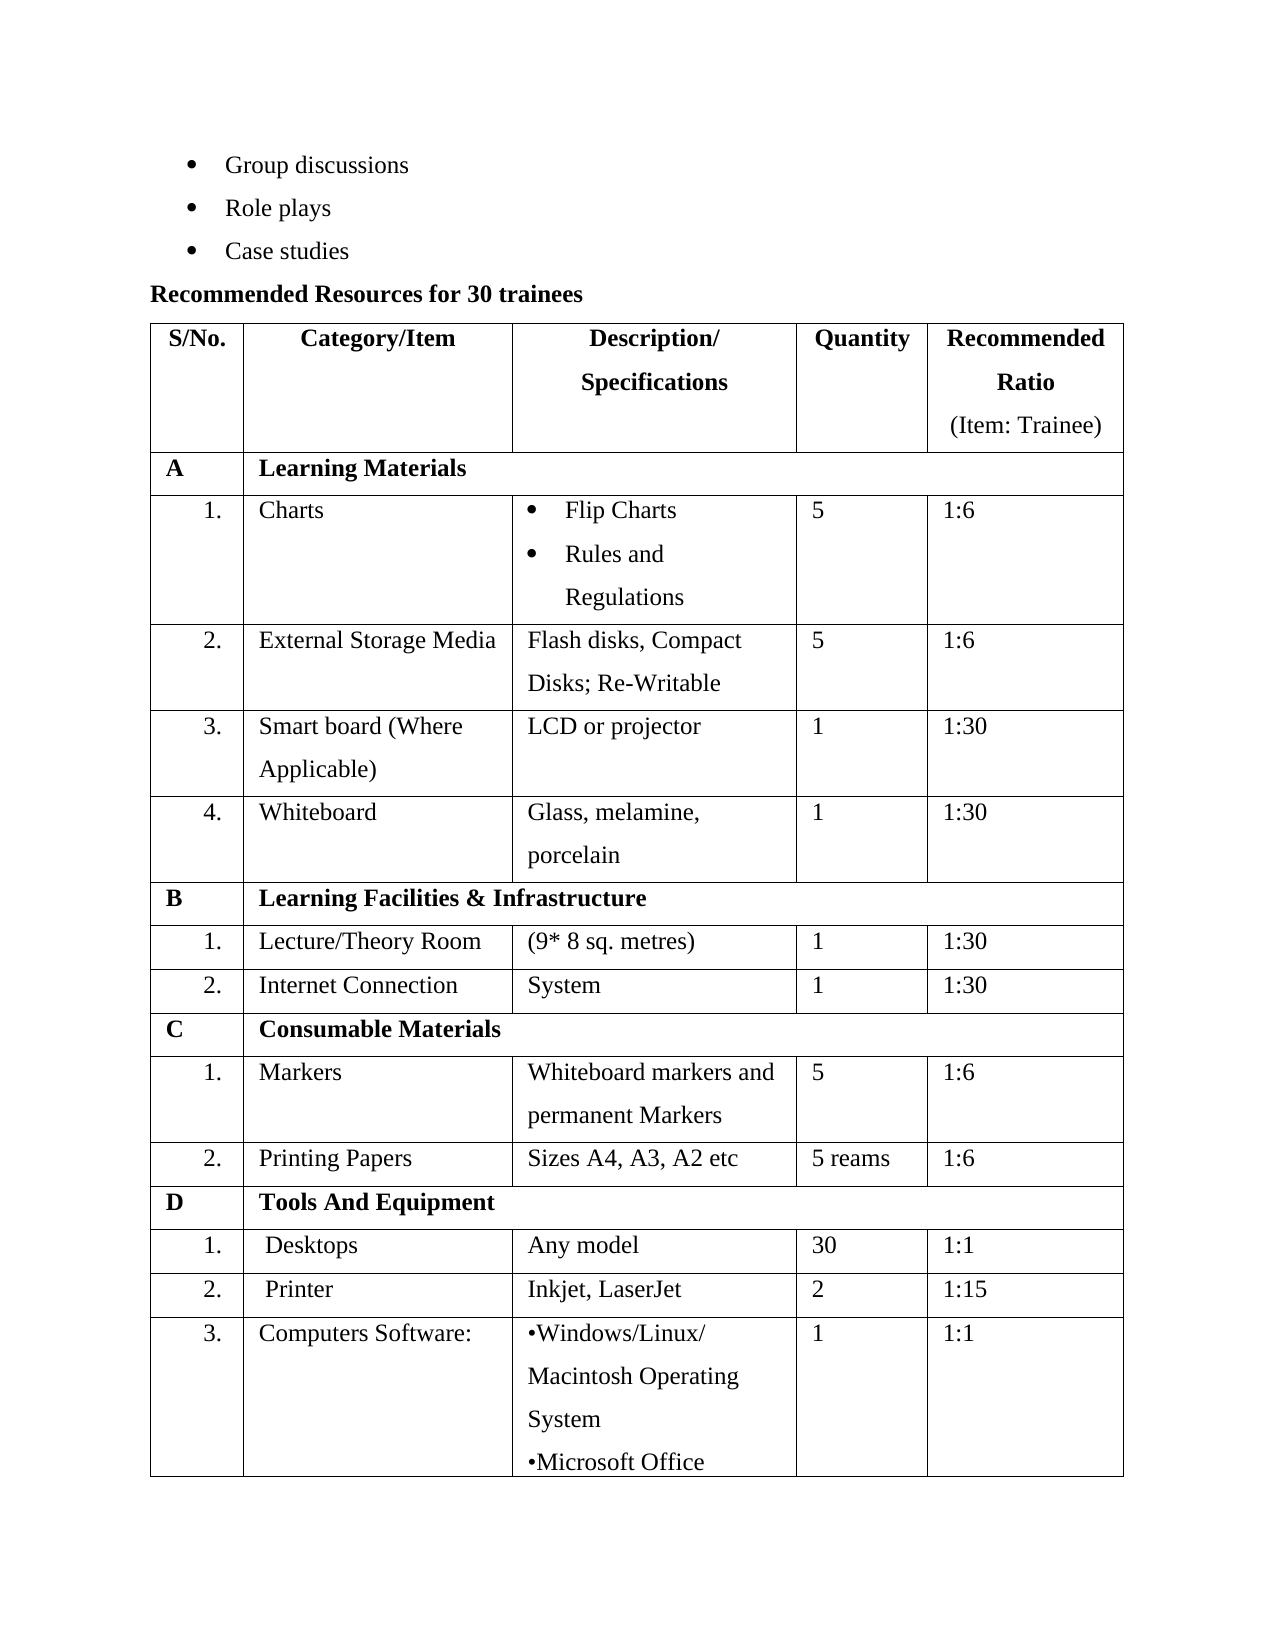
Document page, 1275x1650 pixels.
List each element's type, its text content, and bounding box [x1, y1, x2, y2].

table_cell 1 [797, 926, 927, 969]
table_cell [151, 1057, 243, 1142]
table_cell 1 [797, 797, 927, 882]
table_cell 1 [797, 970, 927, 1013]
table_cell 1:1 [928, 1230, 1123, 1273]
table_header Quantity [797, 324, 927, 452]
table_cell System [513, 970, 796, 1013]
table_cell 5 [797, 625, 927, 710]
list Group discussions [187, 150, 1125, 179]
table_cell Computers Software: [244, 1318, 512, 1476]
table_cell 1:6 [928, 1143, 1123, 1186]
table_cell 1:30 [928, 970, 1123, 1013]
table_cell B [151, 883, 243, 925]
table_cell Lecture/Theory Room [244, 926, 512, 969]
table_cell Printing Papers [244, 1143, 512, 1186]
table_cell Consumable Materials [244, 1014, 1123, 1056]
list Case studies [187, 236, 1125, 265]
table_cell 5 reams [797, 1143, 927, 1186]
table_cell Learning Materials [244, 453, 1123, 494]
table_cell 1:6 [928, 496, 1123, 624]
table_cell [151, 711, 243, 796]
table_cell [151, 970, 243, 1013]
table_cell Charts [244, 496, 512, 624]
table_cell Inkjet, LaserJet [513, 1274, 796, 1317]
table_cell D [151, 1187, 243, 1229]
table_cell [151, 625, 243, 710]
table_cell 1:30 [928, 711, 1123, 796]
table_cell External Storage Media [244, 625, 512, 710]
table_cell 30 [797, 1230, 927, 1273]
table_header S/No. [151, 324, 243, 452]
table_header Category/Item [244, 324, 512, 452]
table_cell 2 [797, 1274, 927, 1317]
table_cell Printer [244, 1274, 512, 1317]
table_header Recommended Ratio (Item: Trainee) [928, 324, 1123, 452]
table_cell C [151, 1014, 243, 1056]
table_cell 1:30 [928, 797, 1123, 882]
table_cell 1:30 [928, 926, 1123, 969]
table_cell Whiteboard markers and permanent Markers [513, 1057, 796, 1142]
table_cell [151, 496, 243, 624]
table_cell 1:15 [928, 1274, 1123, 1317]
table_cell Markers [244, 1057, 512, 1142]
table_cell Whiteboard [244, 797, 512, 882]
table_cell 1:1 [928, 1318, 1123, 1476]
table_cell LCD or projector [513, 711, 796, 796]
table_cell Any model [513, 1230, 796, 1273]
table_cell 1:6 [928, 1057, 1123, 1142]
table_cell [151, 797, 243, 882]
table_cell Smart board (Where Applicable) [244, 711, 512, 796]
table_cell Sizes A4, A3, A2 etc [513, 1143, 796, 1186]
table_cell 1 [797, 1318, 927, 1476]
table_cell Flip Charts Rules and Regulations [513, 496, 796, 624]
table_cell Tools And Equipment [244, 1187, 1123, 1229]
table_cell [151, 1318, 243, 1476]
table_cell 5 [797, 1057, 927, 1142]
table_cell 1 [797, 711, 927, 796]
table_cell Flash disks, Compact Disks; Re-Writable [513, 625, 796, 710]
table_cell A [151, 453, 243, 494]
text Recommended Resources for 30 trainees [150, 279, 1125, 308]
table_cell Desktops [244, 1230, 512, 1273]
table_cell 1:6 [928, 625, 1123, 710]
table_cell Internet Connection [244, 970, 512, 1013]
table_cell [151, 1274, 243, 1317]
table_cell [513, 1318, 796, 1476]
table_cell [151, 1143, 243, 1186]
table_cell 5 [797, 496, 927, 624]
table_cell (9* 8 sq. metres) [513, 926, 796, 969]
table_cell Learning Facilities & Infrastructure [244, 883, 1123, 925]
table_header Description/ Specifications [513, 324, 796, 452]
table_cell Glass, melamine, porcelain [513, 797, 796, 882]
list Role plays [187, 193, 1125, 222]
table_cell [151, 926, 243, 969]
table_cell [151, 1230, 243, 1273]
